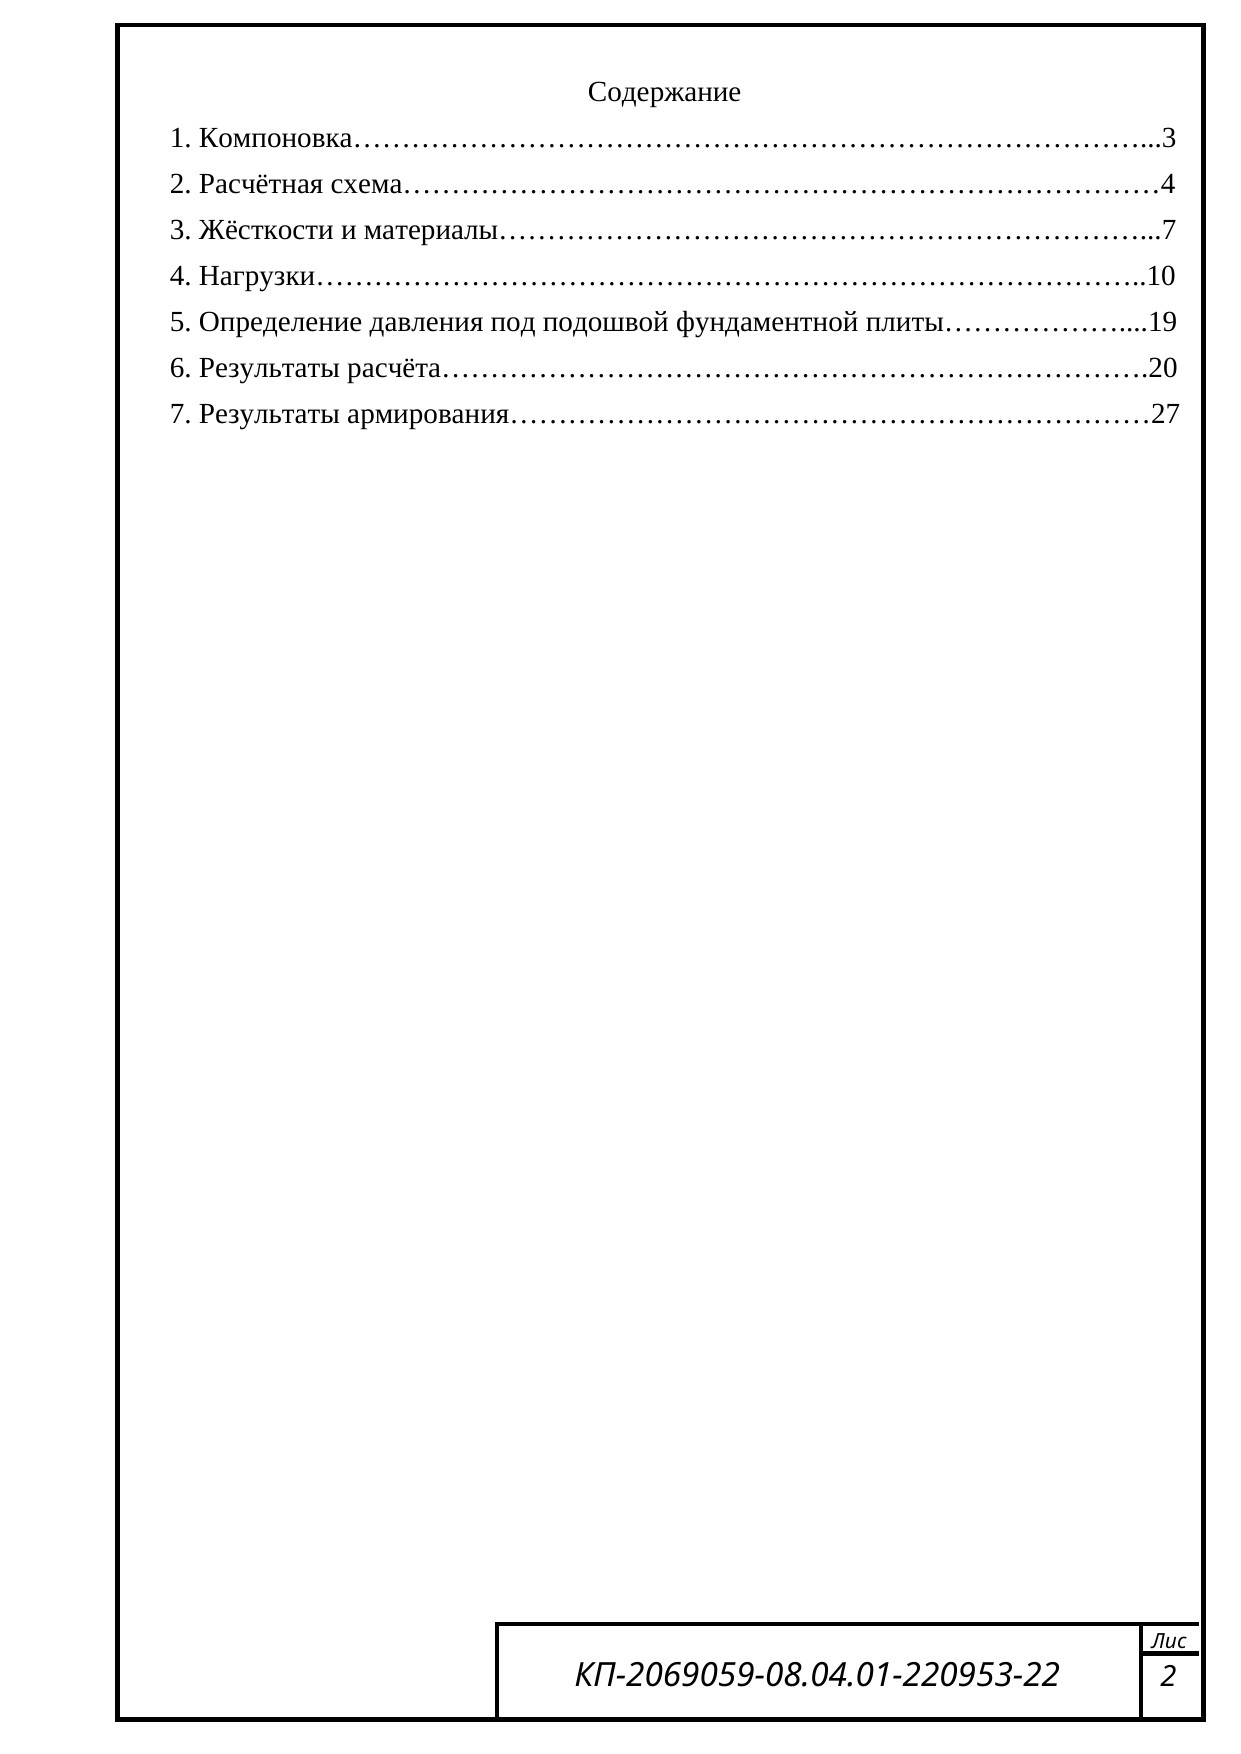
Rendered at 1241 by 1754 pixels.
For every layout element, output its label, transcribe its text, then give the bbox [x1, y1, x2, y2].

text 5. Определение давления под подошвой фундаментной плиты………………....19 [148, 304, 1181, 338]
text 1. Компоновка………………………………………………………………………...3 [148, 120, 1181, 153]
text 4. Нагрузки…………………………………………………………………………..10 [148, 258, 1181, 292]
text Содержание [148, 74, 1181, 107]
text 2. Расчётная схема……………………………………………………………………4 [148, 166, 1181, 199]
text 6. Результаты расчёта……………………………………………………………….20 [148, 350, 1181, 384]
text 3. Жёсткости и материалы…………………………………………………………...7 [148, 212, 1181, 246]
text 7. Результаты армирования…………………………………………………………27 [148, 396, 1181, 430]
